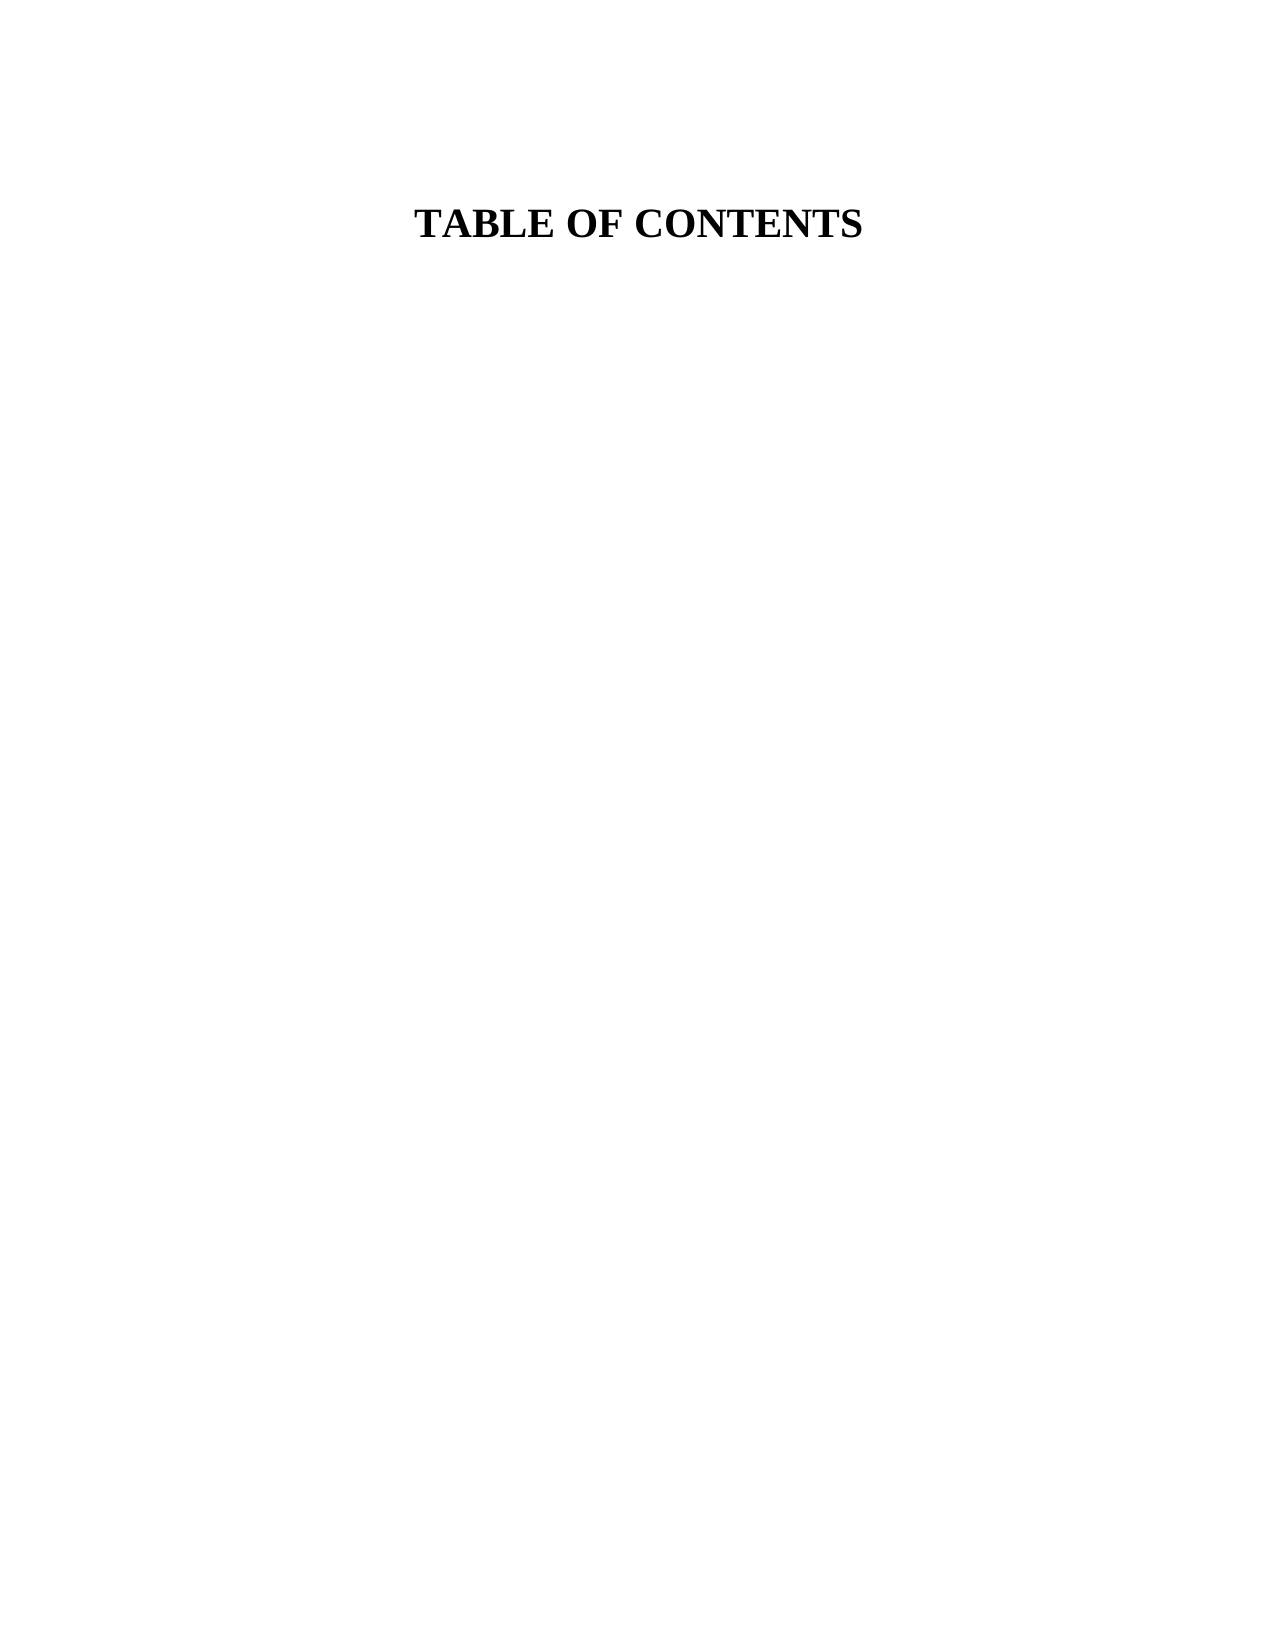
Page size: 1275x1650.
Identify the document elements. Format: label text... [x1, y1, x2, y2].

text TABLE OF CONTENTS [152, 198, 1125, 246]
